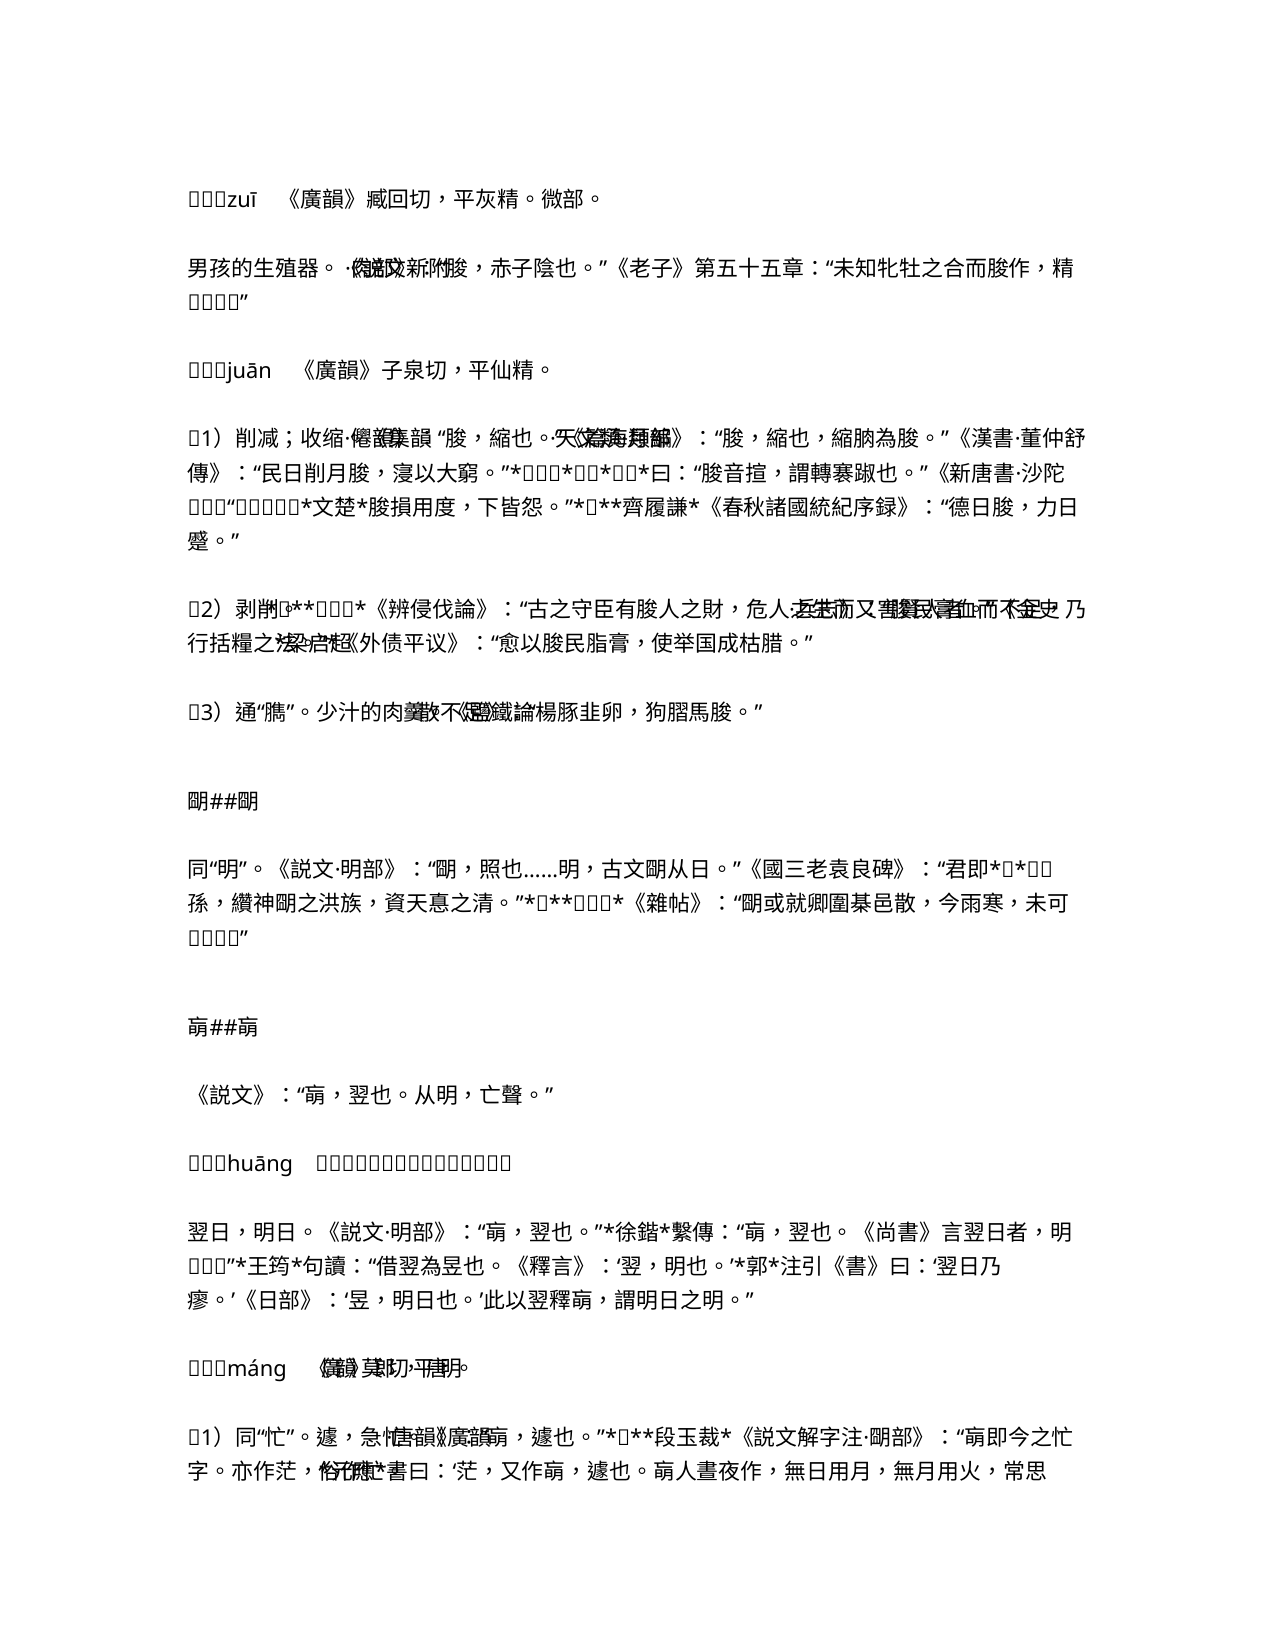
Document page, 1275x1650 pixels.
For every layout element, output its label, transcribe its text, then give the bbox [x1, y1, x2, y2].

text 朙##朙 同“明”。《説文·明部》：“朙，照也……明，古文朙从日。”《國三老袁良碑》：“君即*山*之曾孫，纘神朙之洪族，資天惪之清𠟭。”*晋**王羲之*《雜帖》：“朙或就卿圍棊邑散，今雨寒，未可以治謝。” [187, 786, 1087, 986]
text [187, 150, 1087, 761]
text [187, 1012, 1087, 1486]
